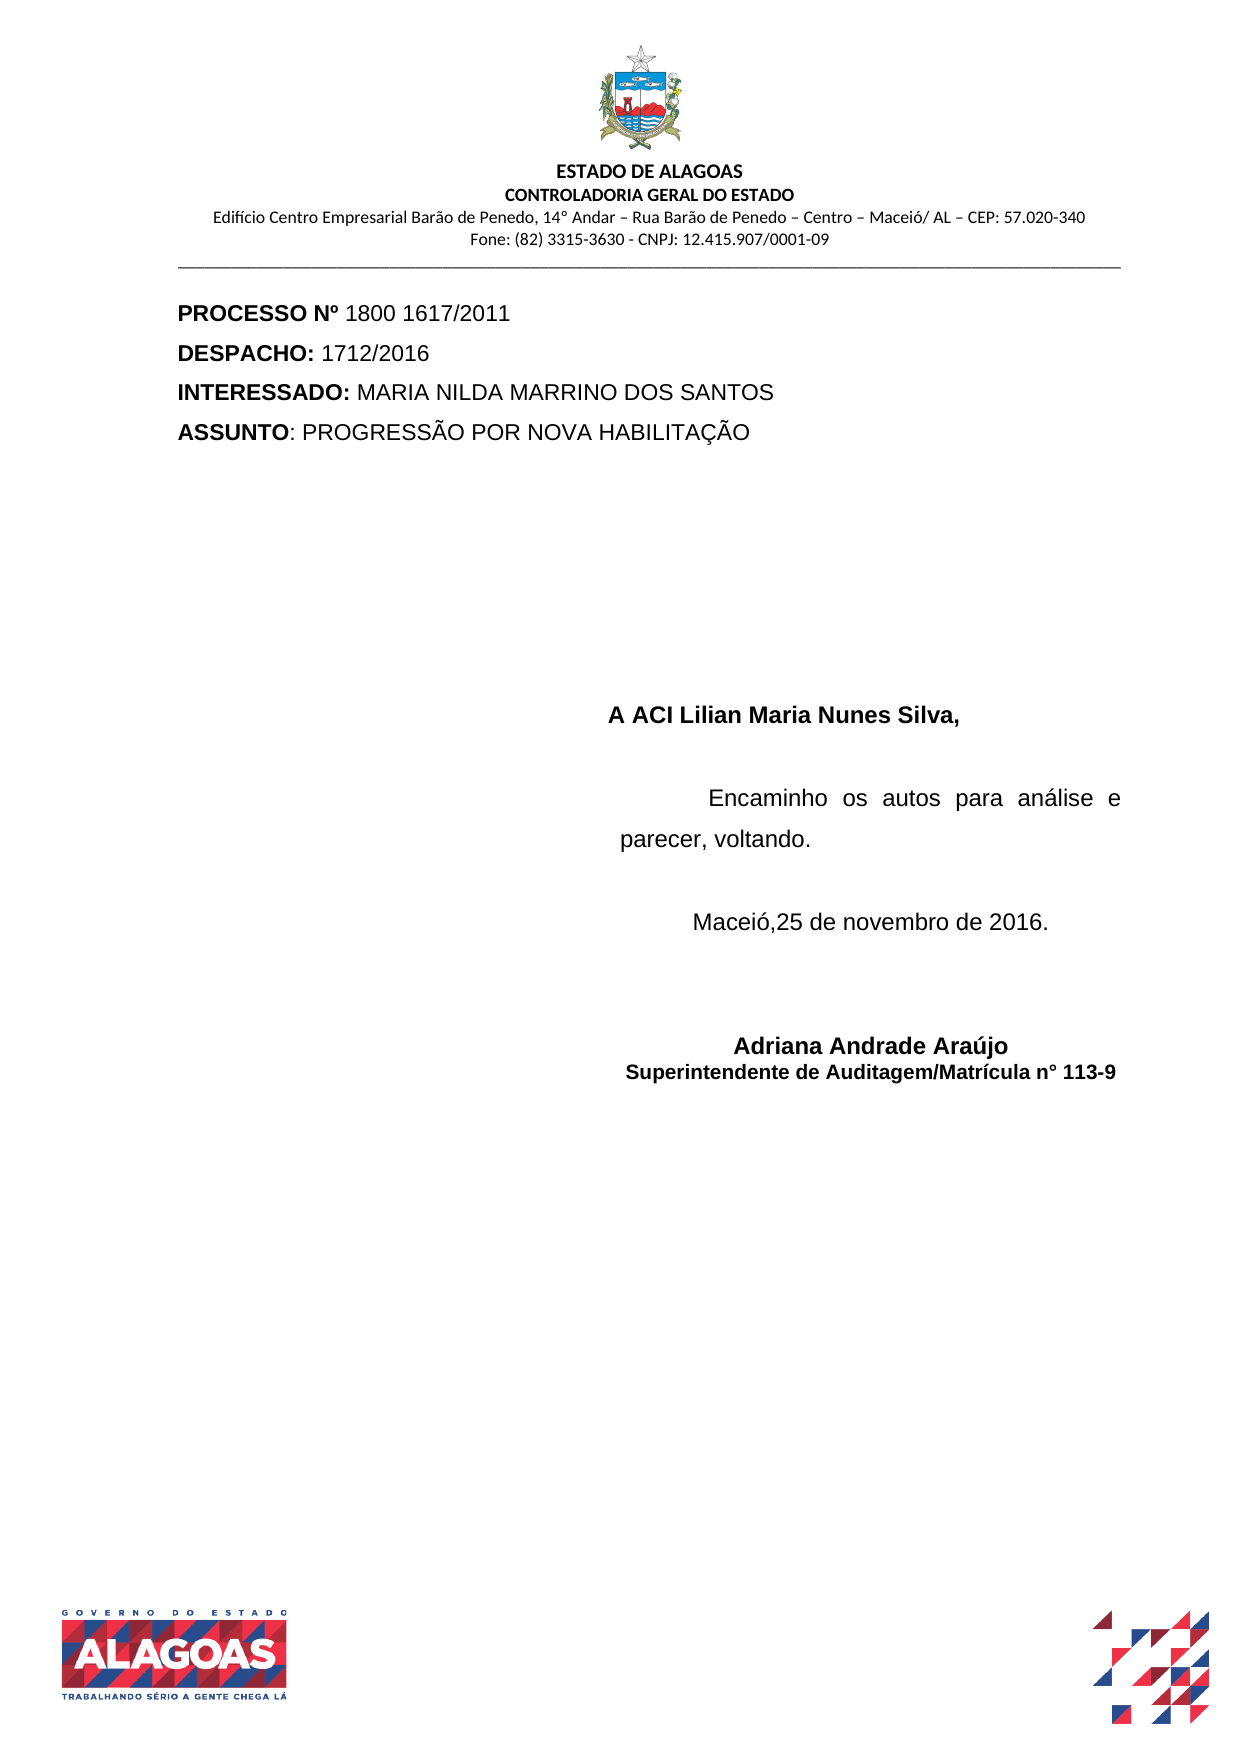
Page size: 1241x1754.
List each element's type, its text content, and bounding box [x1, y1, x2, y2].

text Encaminho os autos para análise e parecer, voltando. [620, 784, 1122, 853]
text Adriana Andrade Araújo [620, 1032, 1122, 1060]
text PROCESSO Nº 1800 1617/2011 [177, 300, 1122, 327]
picture [598, 45, 682, 150]
text Maceió,25 de novembro de 2016. [620, 908, 1122, 936]
text INTERESSADO: MARIA NILDA MARRINO DOS SANTOS [177, 379, 1122, 406]
text ASSUNTO: PROGRESSÃO POR NOVA HABILITAÇÃO [177, 419, 1122, 445]
text DESPACHO: 1712/2016 [177, 340, 1122, 366]
text A ACI Lilian Maria Nunes Silva, [177, 701, 1122, 729]
text Superintendente de Auditagem/Matrícula n° 113-9 [620, 1060, 1122, 1084]
picture [61, 1610, 287, 1700]
picture [1092, 1610, 1209, 1724]
